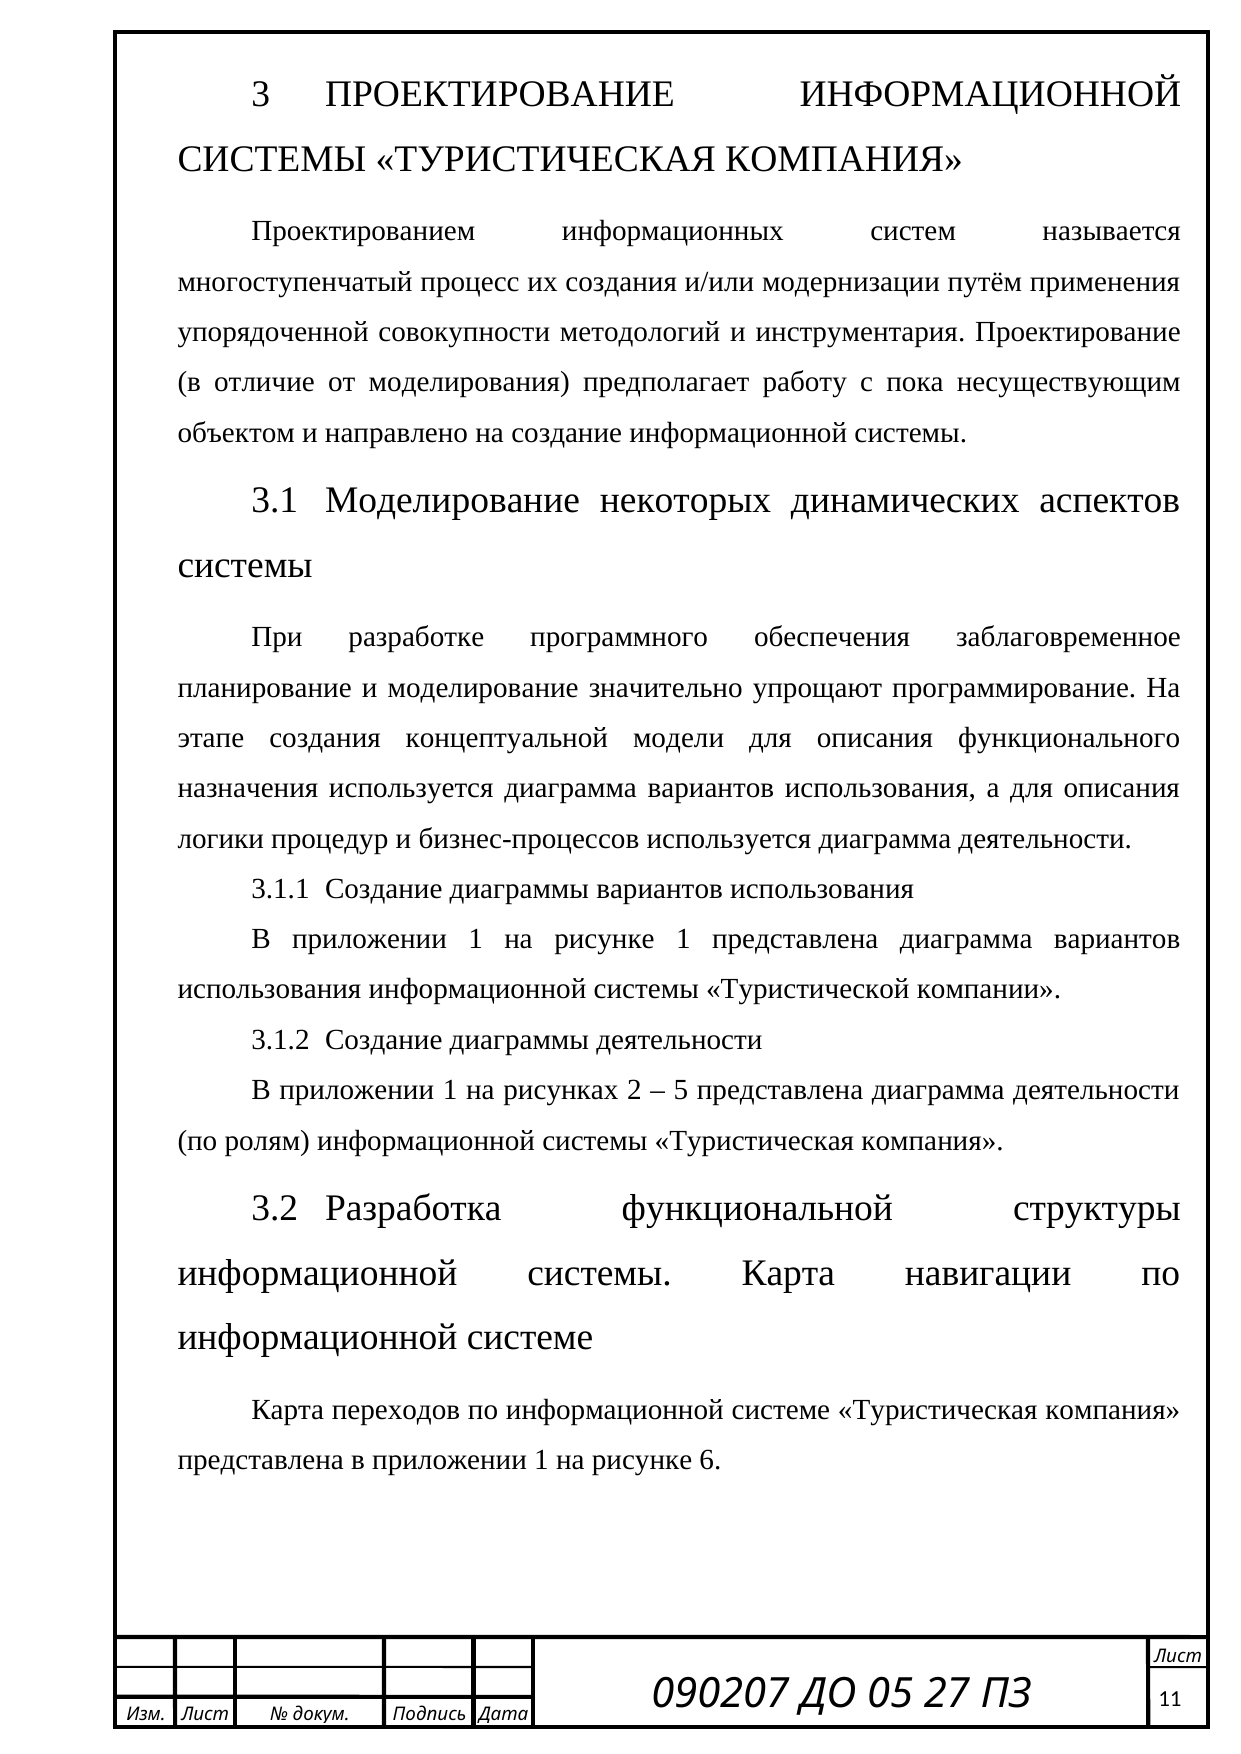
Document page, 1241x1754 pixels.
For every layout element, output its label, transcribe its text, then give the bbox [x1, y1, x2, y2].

text Проектированием информационных систем называется многоступенчатый процесс их создания и/или модернизации путём применения упорядоченной совокупности методологий и инструментария. Проектирование (в отличие от моделирования) предполагает работу с пока несуществующим объектом и направлено на создание информационной системы. [177, 213, 1181, 448]
list Моделирование некоторых динамических аспектов системы [177, 478, 1181, 585]
text В приложении 1 на рисунках 2 – 5 представлена диаграмма деятельности (по ролям) информационной системы «Туристическая компания». [177, 1072, 1181, 1156]
list Создание диаграммы вариантов использования [177, 871, 1181, 904]
list Разработка функциональной структуры информационной системы. Карта навигации по информационной системе [177, 1185, 1181, 1358]
subtitle ПРОЕКТИРОВАНИЕ ИНФОРМАЦИОННОЙ СИСТЕМЫ «ТУРИСТИЧЕСКАЯ КОМПАНИЯ» [177, 72, 1181, 179]
text При разработке программного обеспечения заблаговременное планирование и моделирование значительно упрощают программирование. На этапе создания концептуальной модели для описания функционального назначения используется диаграмма вариантов использования, а для описания логики процедур и бизнес-процессов используется диаграмма деятельности. [177, 619, 1181, 854]
text В приложении 1 на рисунке 1 представлена диаграмма вариантов использования информационной системы «Туристической компании». [177, 921, 1181, 1005]
text Карта переходов по информационной системе «Туристическая компания» представлена в приложении 1 на рисунке 6. [177, 1392, 1181, 1476]
list Создание диаграммы деятельности [177, 1022, 1181, 1056]
